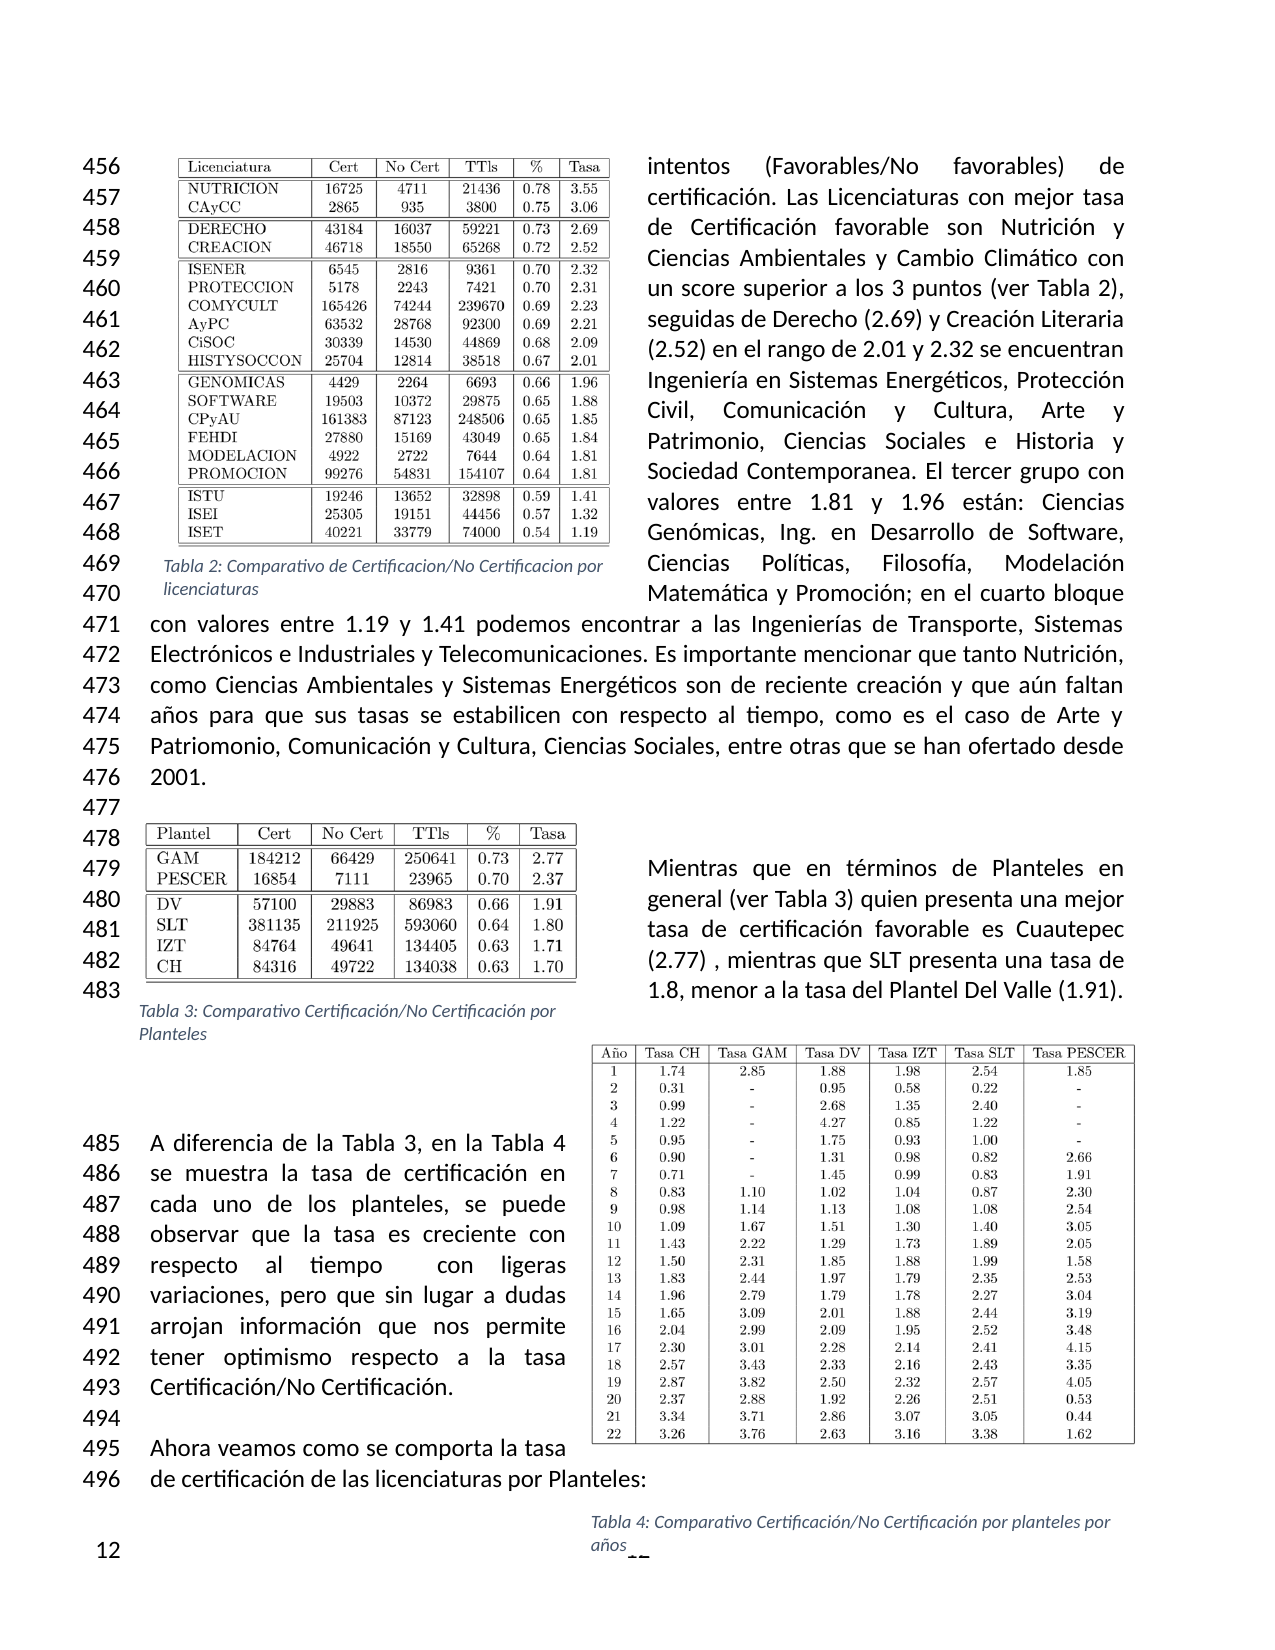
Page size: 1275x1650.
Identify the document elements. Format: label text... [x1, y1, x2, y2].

picture [71, 815, 629, 992]
text A diferencia de la Tabla 3, en la Tabla 4 se muestra la tasa de certificación en cada uno de los planteles, se puede observar que la tasa es creciente con respecto al tiempo con ligeras variaciones, pero que sin lugar a dudas arrojan información que nos permite tener optimismo respecto a la tasa Certificación/No Certificación. [150, 1127, 585, 1402]
text Ahora veamos como se comporta la tasa de certificación de las licenciaturas por Planteles: [150, 1432, 1125, 1493]
picture [138, 150, 629, 552]
picture [585, 1034, 1140, 1449]
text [150, 150, 1125, 791]
text Mientras que en términos de Planteles en general (ver Tabla 3) quien presenta una mejor tasa de certificación favorable es Cuautepec (2.77) , mientras que SLT presenta una tasa de 1.8, menor a la tasa del Plantel Del Valle (1.91). [150, 852, 1125, 1005]
